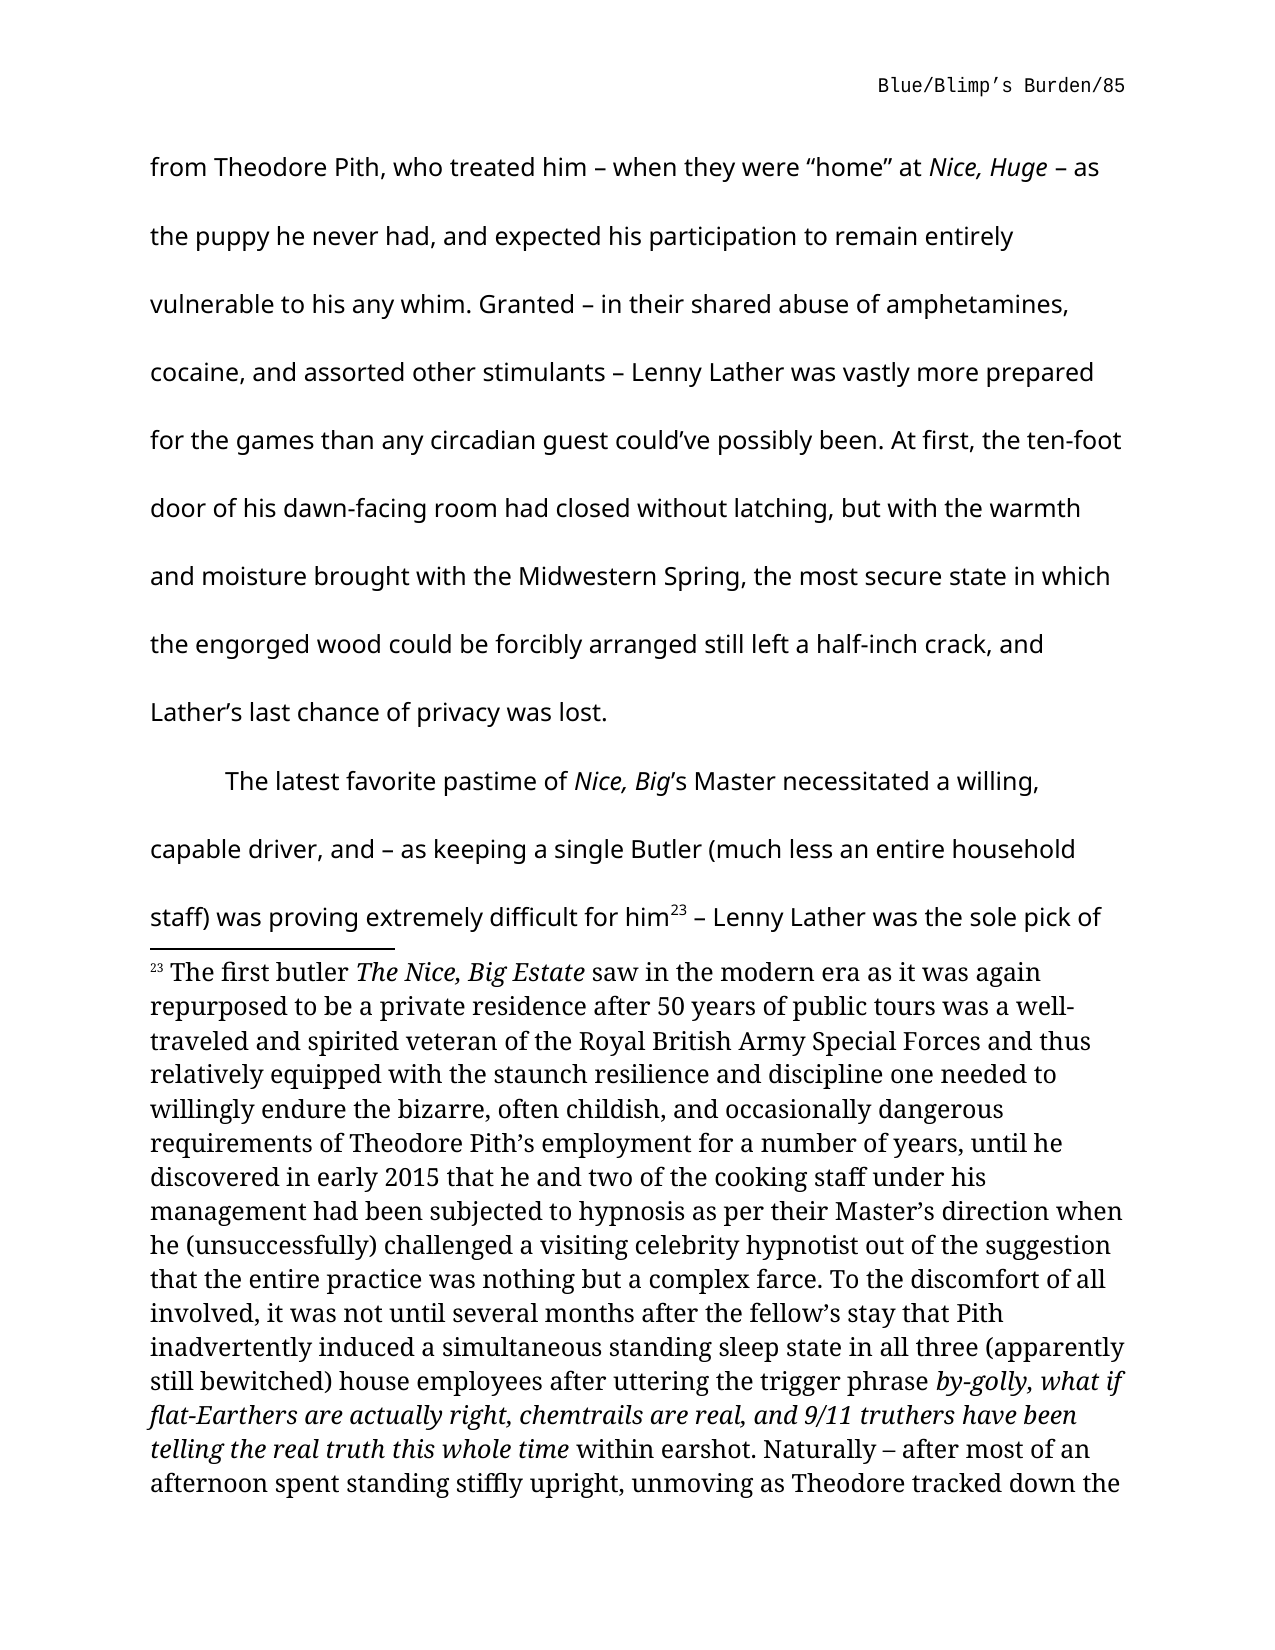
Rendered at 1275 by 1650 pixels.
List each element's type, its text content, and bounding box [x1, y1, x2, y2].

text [150, 150, 1125, 729]
text The latest favorite pastime of Nice, Big’s Master necessitated a willing, capable driver, and – as keeping a single Butler (much less an entire household staff) was proving extremely difficult for him – Lenny Lather was the sole pick of the draft. In the earliest hours of one Tuesday morning in February, he’d been pleasantly dosing and drooling on his laptop after an evening of obsessive, incoherent notetaking when the huge door had been kicked ajar by a deep black, blindingly shiny oxford with excessively violent force. Attached to the shoe in an equally blinding penguin tuxedo, towering bowler hat, and cartoonish fake mustache was the Great, Blown Pith. [150, 763, 1125, 933]
